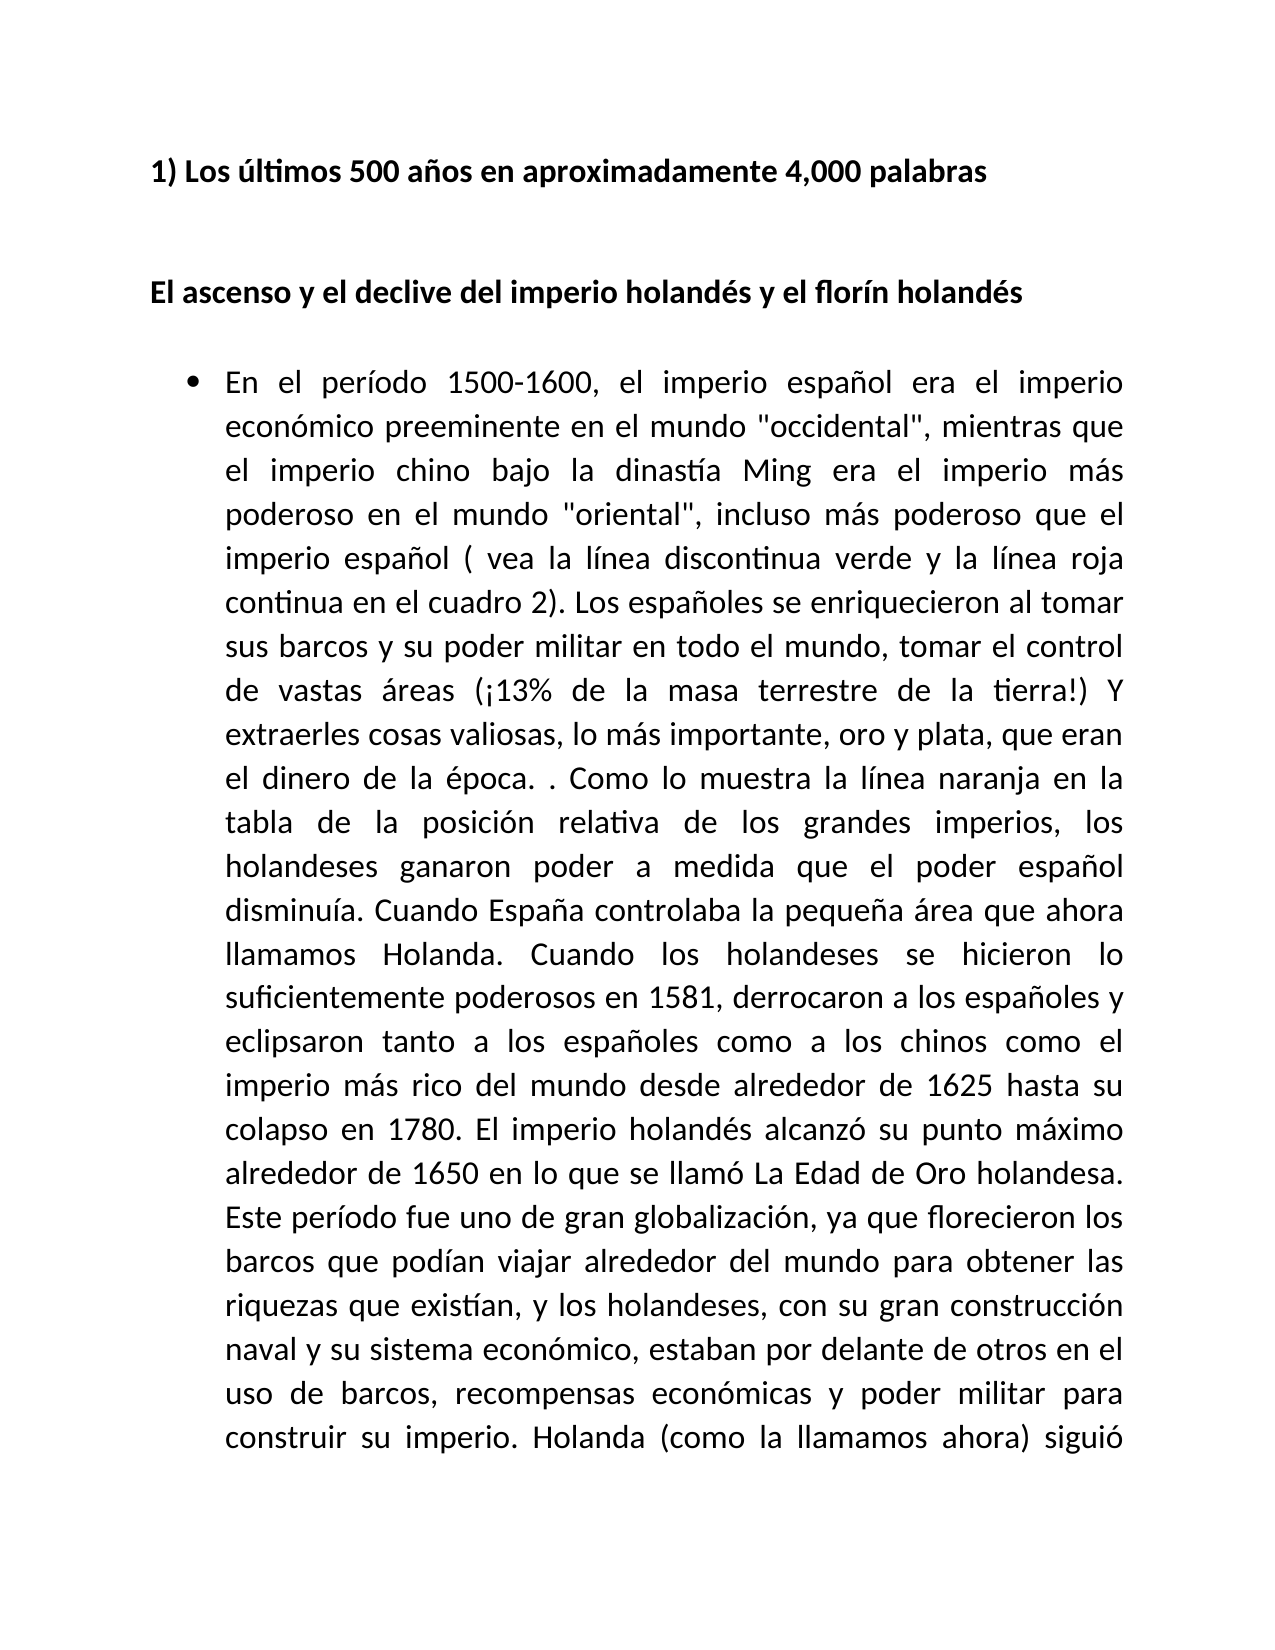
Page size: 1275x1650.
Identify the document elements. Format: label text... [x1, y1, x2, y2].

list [187, 361, 1125, 1457]
text 1) Los últimos 500 años en aproximadamente 4,000 palabras [150, 150, 1125, 191]
text El ascenso y el declive del imperio holandés y el florín holandés [150, 271, 1125, 342]
